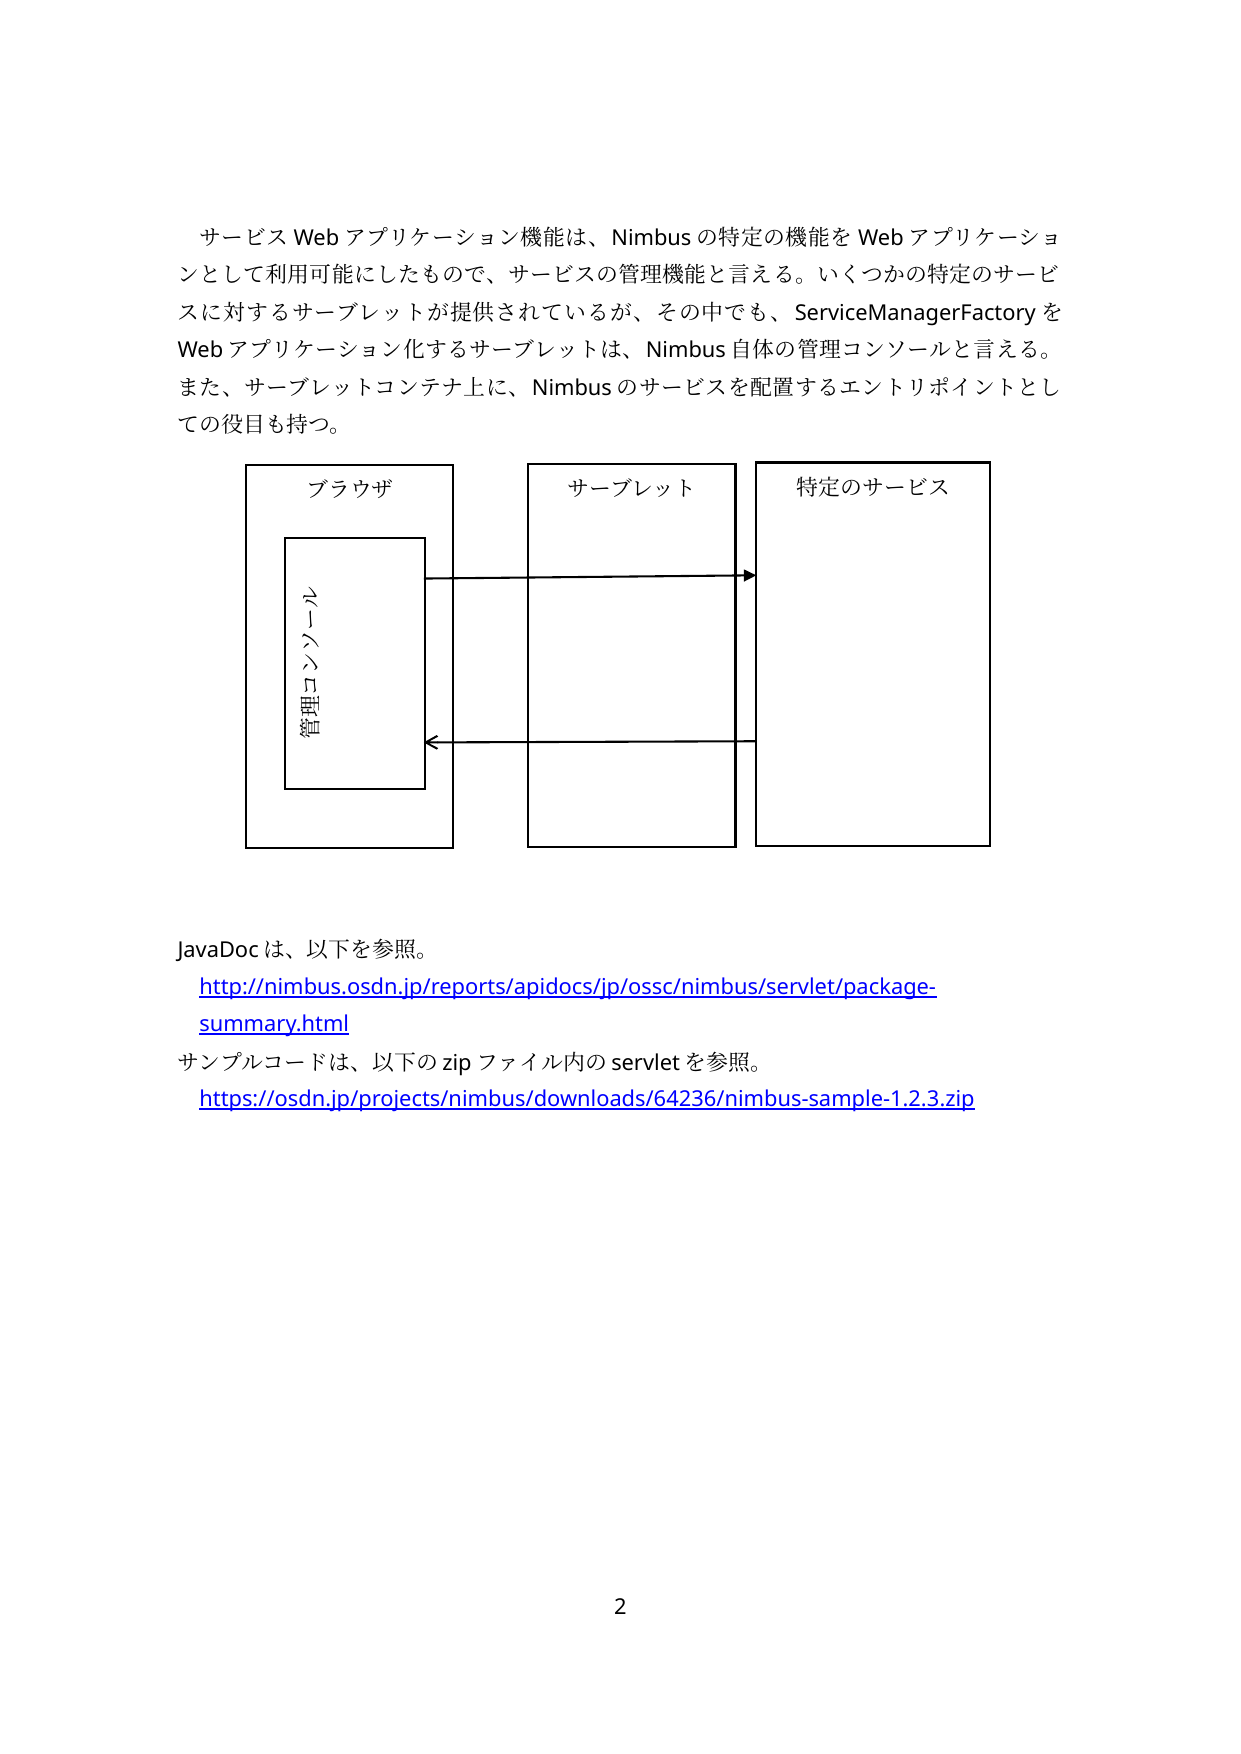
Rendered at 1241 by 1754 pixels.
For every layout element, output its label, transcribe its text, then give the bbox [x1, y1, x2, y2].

text サービスWebアプリケーション機能は、Nimbusの特定の機能をWebアプリケーションとして利用可能にしたもので、サービスの管理機能と言える。いくつかの特定のサービスに対するサーブレットが提供されているが、その中でも、ServiceManagerFactoryをWebアプリケーション化するサーブレットは、Nimbus自体の管理コンソールと言える。また、サーブレットコンテナ上に、Nimbusのサービスを配置するエントリポイントとしての役目も持つ。 [177, 217, 1063, 442]
text JavaDocは、以下を参照。 [177, 929, 1063, 967]
text http://nimbus.osdn.jp/reports/apidocs/jp/ossc/nimbus/servlet/package-summary.html [199, 967, 1063, 1042]
text https://osdn.jp/projects/nimbus/downloads/64236/nimbus-sample-1.2.3.zip [177, 1079, 1063, 1117]
text サンプルコードは、以下のzipファイル内のservletを参照。 [177, 1042, 1063, 1079]
